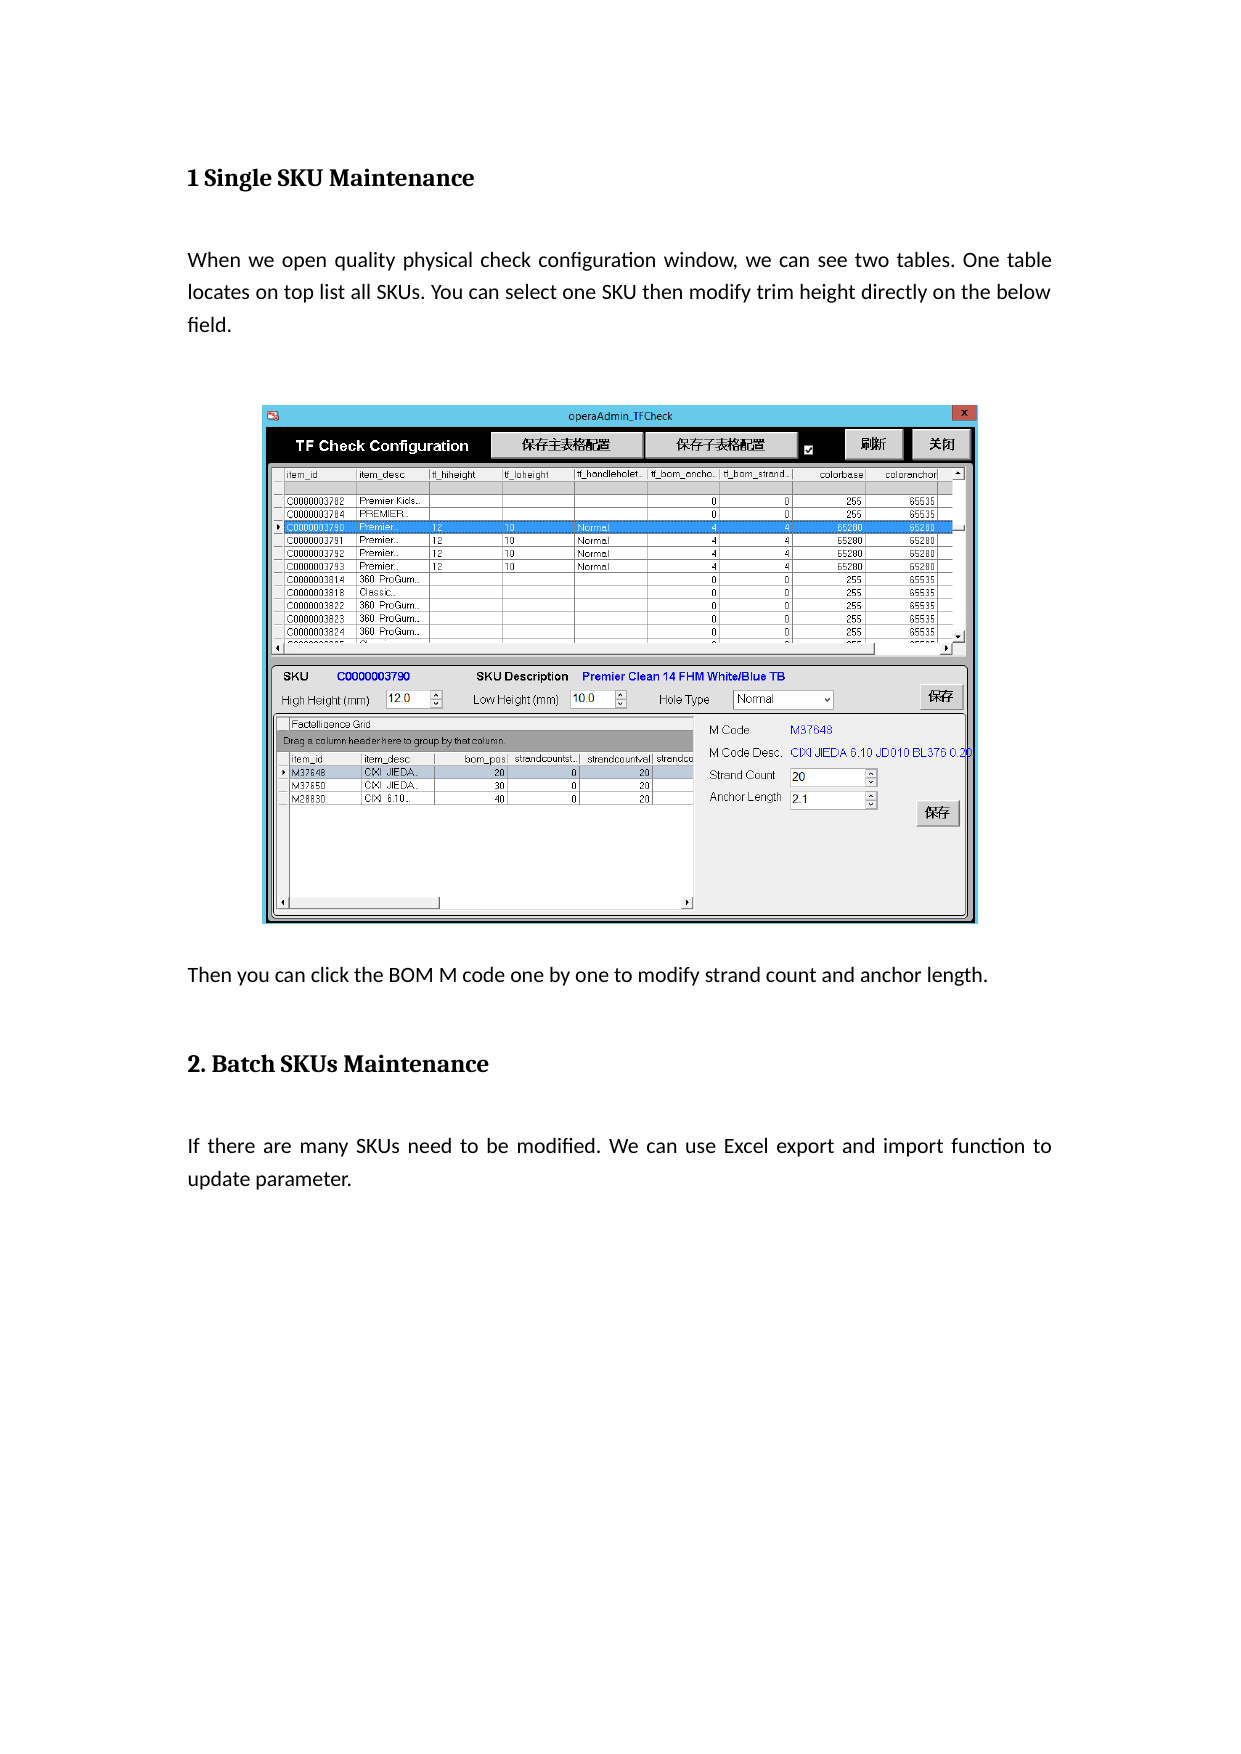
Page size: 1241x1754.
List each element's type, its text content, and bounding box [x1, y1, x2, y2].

text If there are many SKUs need to be modified. We can use Excel export and import function to update parameter. [187, 1129, 1053, 1194]
text Then you can click the BOM M code one by one to modify strand count and anchor length. [187, 958, 1053, 991]
subtitle 1 Single SKU Maintenance [187, 162, 1053, 194]
text When we open quality physical check configuration window, we can see two tables. One table locates on top list all SKUs. You can select one SKU then modify trim height directly on the below field. [187, 243, 1053, 341]
subtitle 2. Batch SKUs Maintenance [187, 1048, 1053, 1081]
picture [262, 405, 979, 924]
